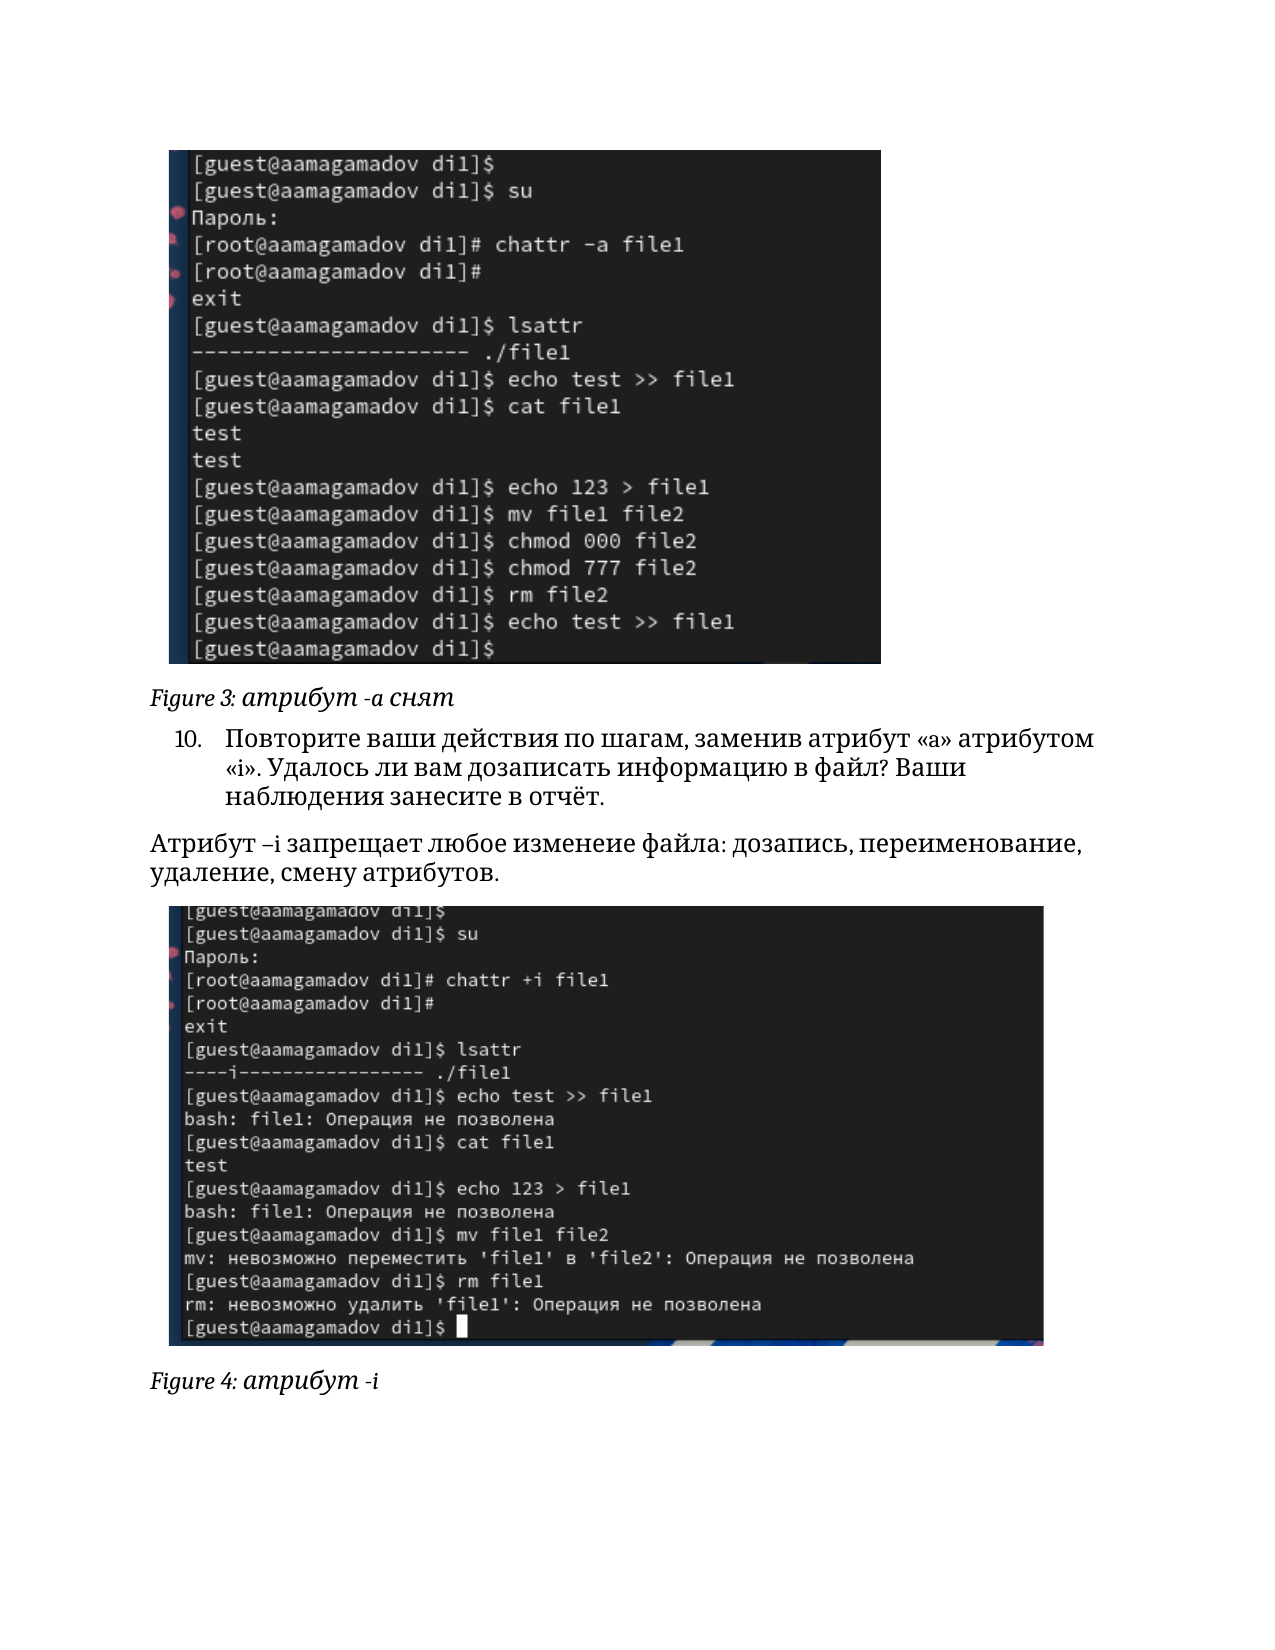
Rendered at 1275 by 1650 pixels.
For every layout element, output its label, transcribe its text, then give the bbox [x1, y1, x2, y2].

list Повторите ваши действия по шагам, заменив атрибут «a» атрибутом «i». Удалось ли вам дозаписать информацию в файл? Ваши наблюдения занесите в отчёт. [175, 725, 1125, 811]
picture [168, 906, 1044, 1346]
text Атрибут –i запрещает любое изменеие файла: дозапись, переименование, удаление, смену атрибутов. [150, 830, 1125, 888]
text Figure 4: атрибут -i [150, 1367, 1125, 1396]
text Figure 3: атрибут -a снят [150, 684, 1125, 713]
picture [168, 150, 881, 664]
